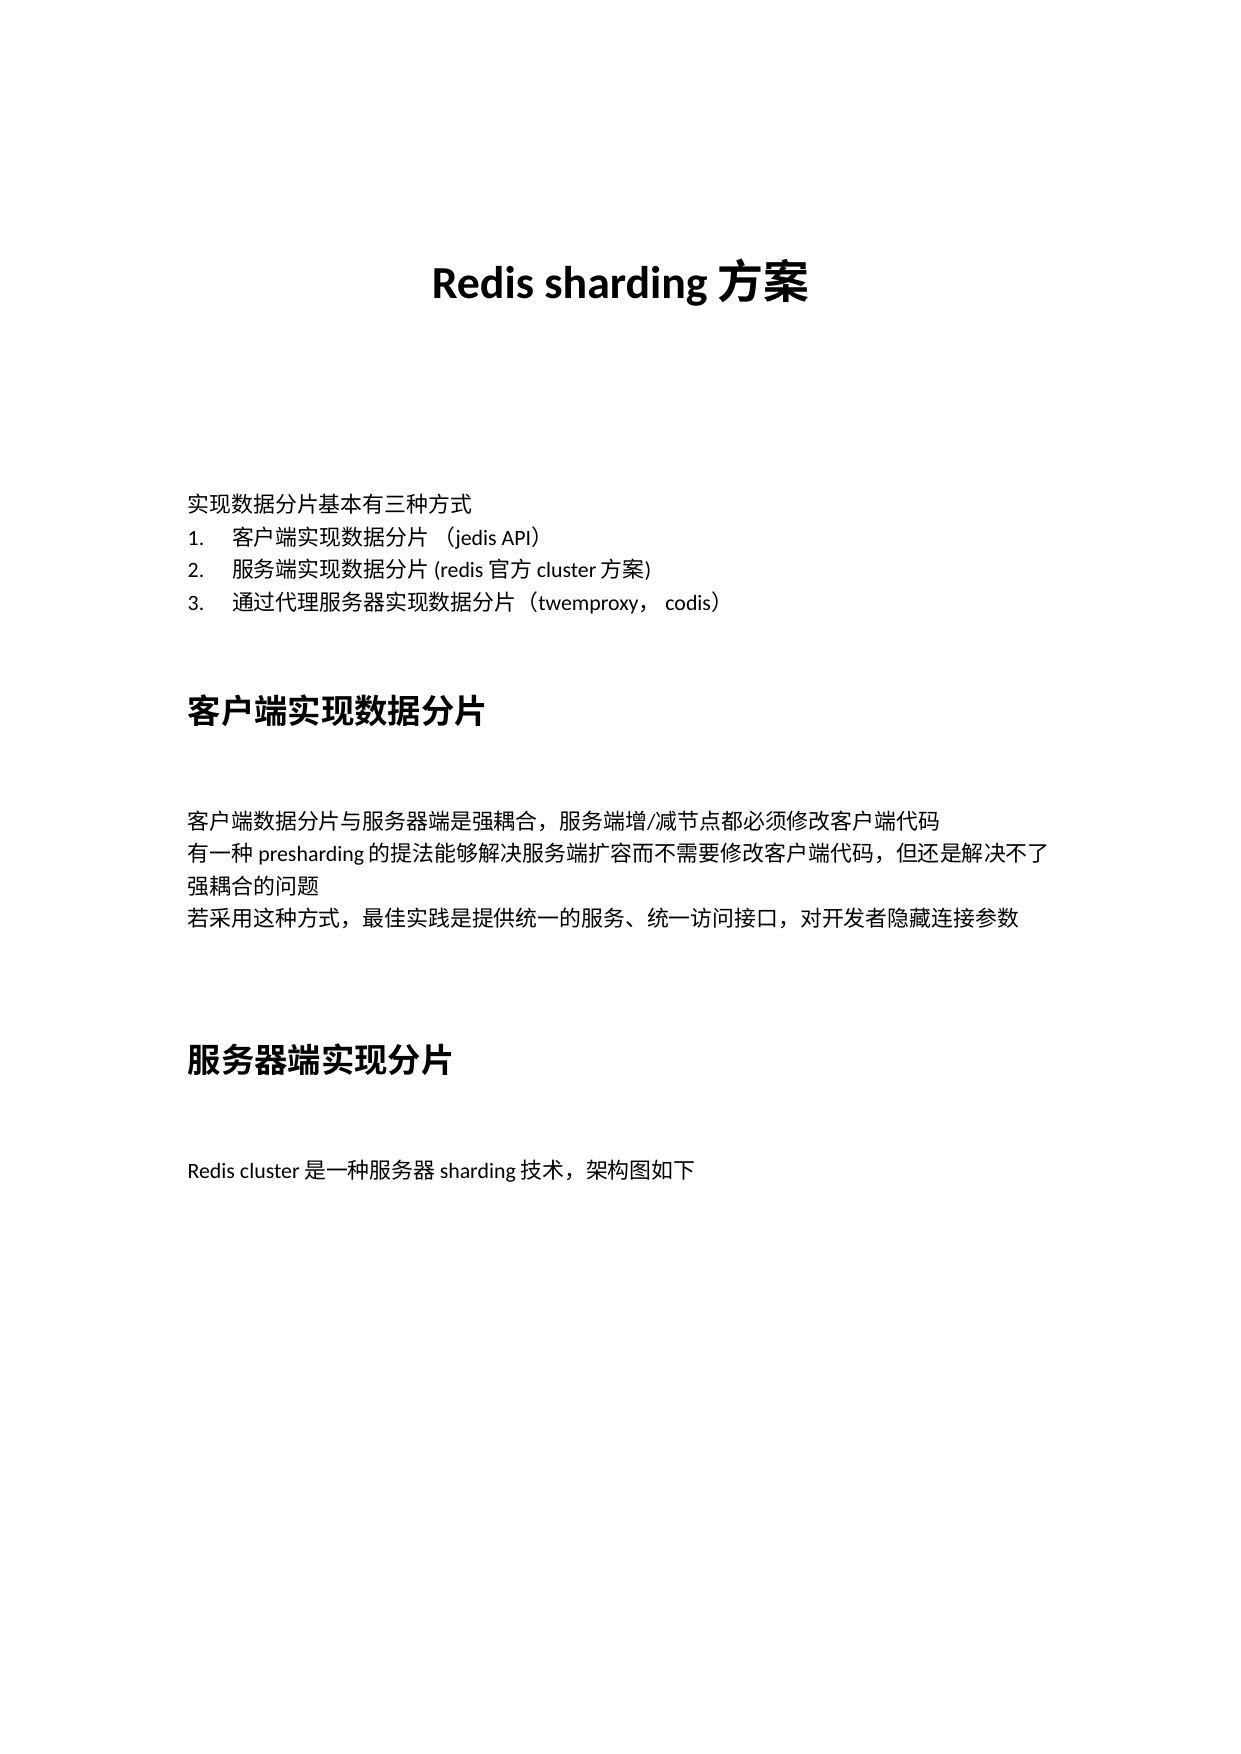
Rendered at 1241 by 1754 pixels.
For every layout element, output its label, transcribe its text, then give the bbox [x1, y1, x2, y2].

list 客户端数据分片与服务器端是强耦合，服务端增/减节点都必须修改客户端代码 [187, 803, 1053, 836]
list 服务端实现数据分片 (redis 官方cluster方案) [187, 552, 1053, 584]
text Redis cluster是一种服务器sharding技术，架构图如下 [187, 1152, 1053, 1185]
list 通过代理服务器实现数据分片（twemproxy， codis） [187, 584, 1053, 617]
list 有一种presharding的提法能够解决服务端扩容而不需要修改客户端代码，但还是解决不了强耦合的问题 [187, 836, 1053, 901]
subtitle Redis sharding方案 [187, 230, 1053, 327]
text 实现数据分片基本有三种方式 [187, 487, 1053, 519]
subtitle 服务器端实现分片 [187, 1026, 1053, 1091]
list 若采用这种方式，最佳实践是提供统一的服务、统一访问接口，对开发者隐藏连接参数 [187, 901, 1053, 933]
subtitle 客户端实现数据分片 [187, 677, 1053, 742]
list 客户端实现数据分片 （jedis API） [187, 519, 1053, 552]
